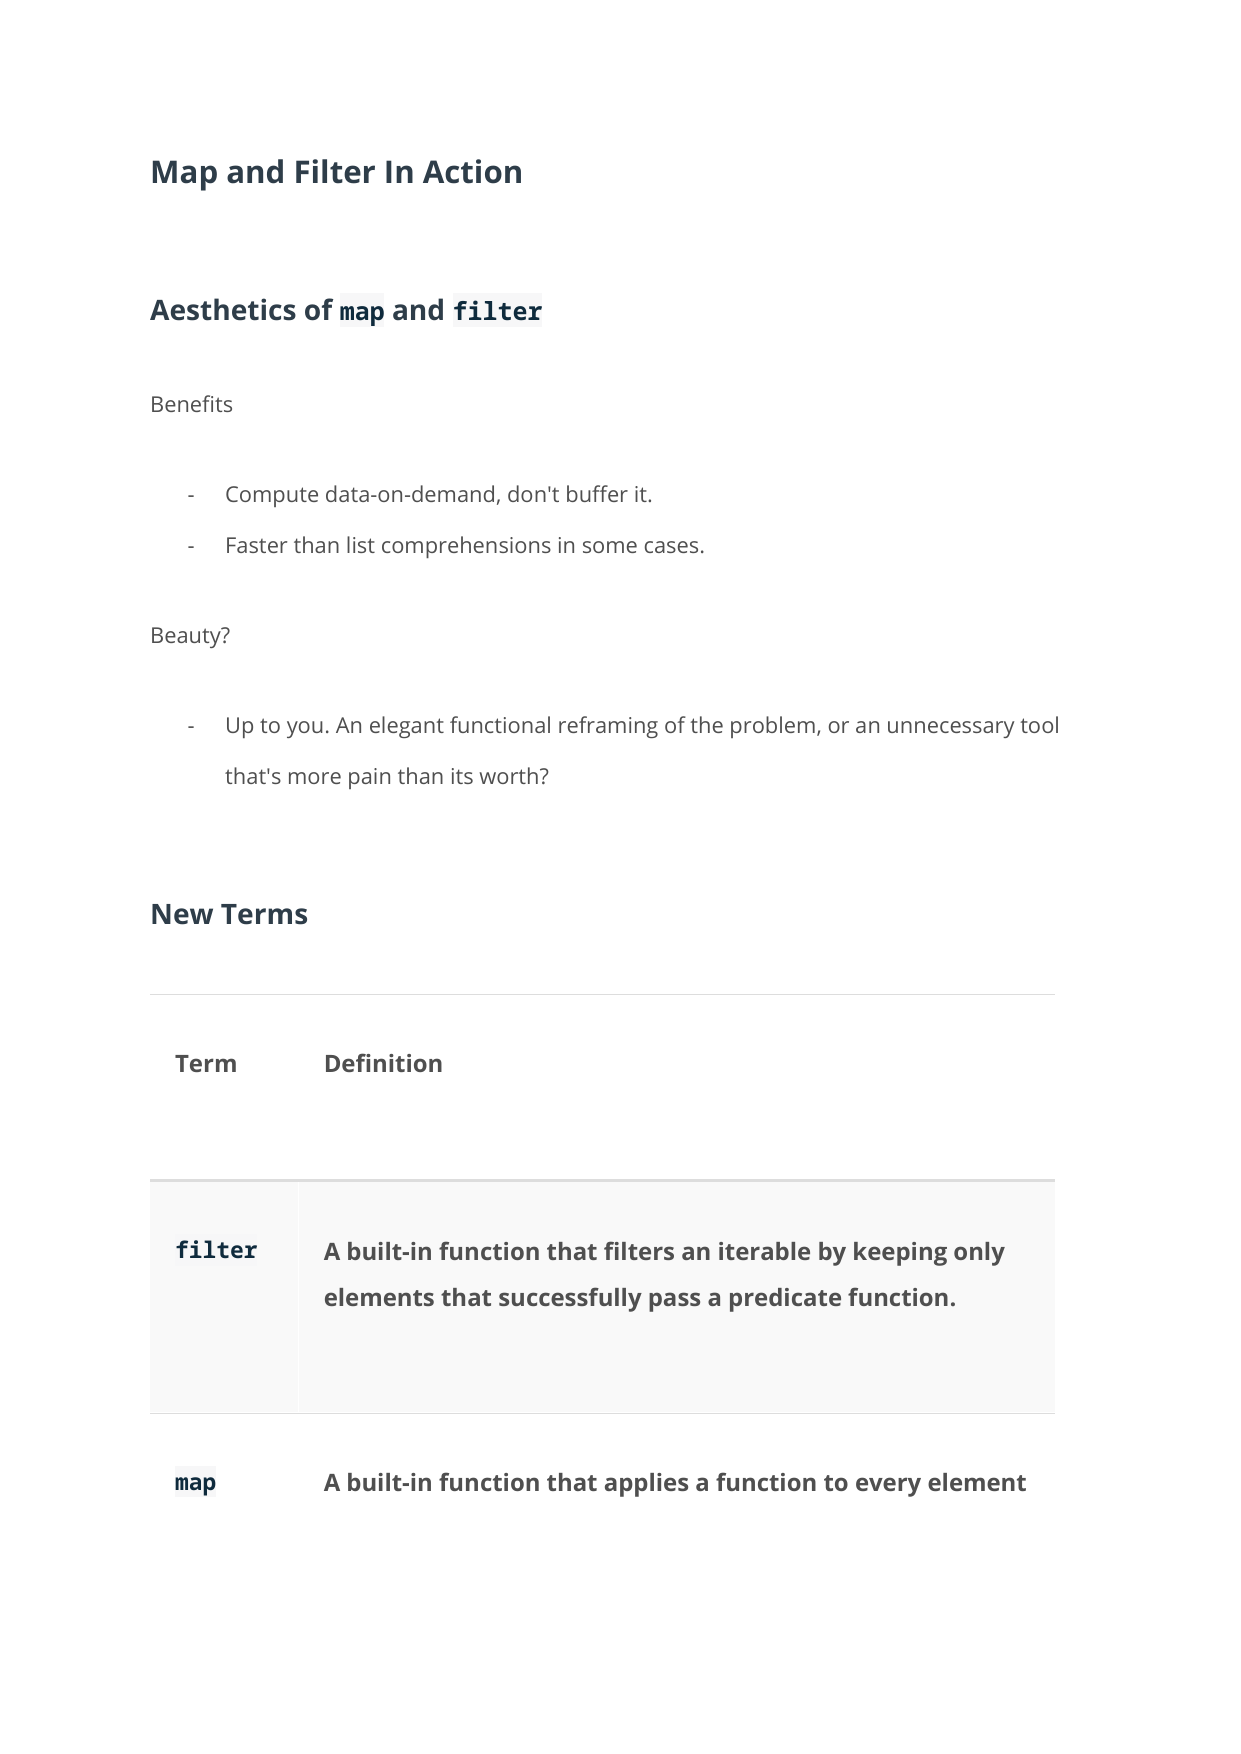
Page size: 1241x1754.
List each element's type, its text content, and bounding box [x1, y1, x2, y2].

subtitle Compute data-on-demand, don't buffer it. [187, 479, 1090, 509]
table_header Definition [299, 995, 1055, 1179]
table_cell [299, 1414, 1055, 1597]
subtitle Beauty? [150, 620, 1090, 649]
subtitle Aesthetics of map and filter [150, 290, 1090, 328]
table_header Term [150, 995, 298, 1179]
subtitle New Terms [150, 894, 1090, 933]
subtitle Map and Filter In Action [150, 150, 1090, 193]
subtitle Faster than list comprehensions in some cases. [187, 529, 1090, 559]
subtitle Up to you. An elegant functional reframing of the problem, or an unnecessary tool that's more pain than its worth? [187, 710, 1090, 790]
table_cell filter [150, 1182, 298, 1412]
table_cell map [150, 1414, 298, 1597]
subtitle Benefits [150, 389, 1090, 418]
table_cell A built-in function that filters an iterable by keeping only elements that successfully pass a predicate function. [299, 1182, 1055, 1412]
